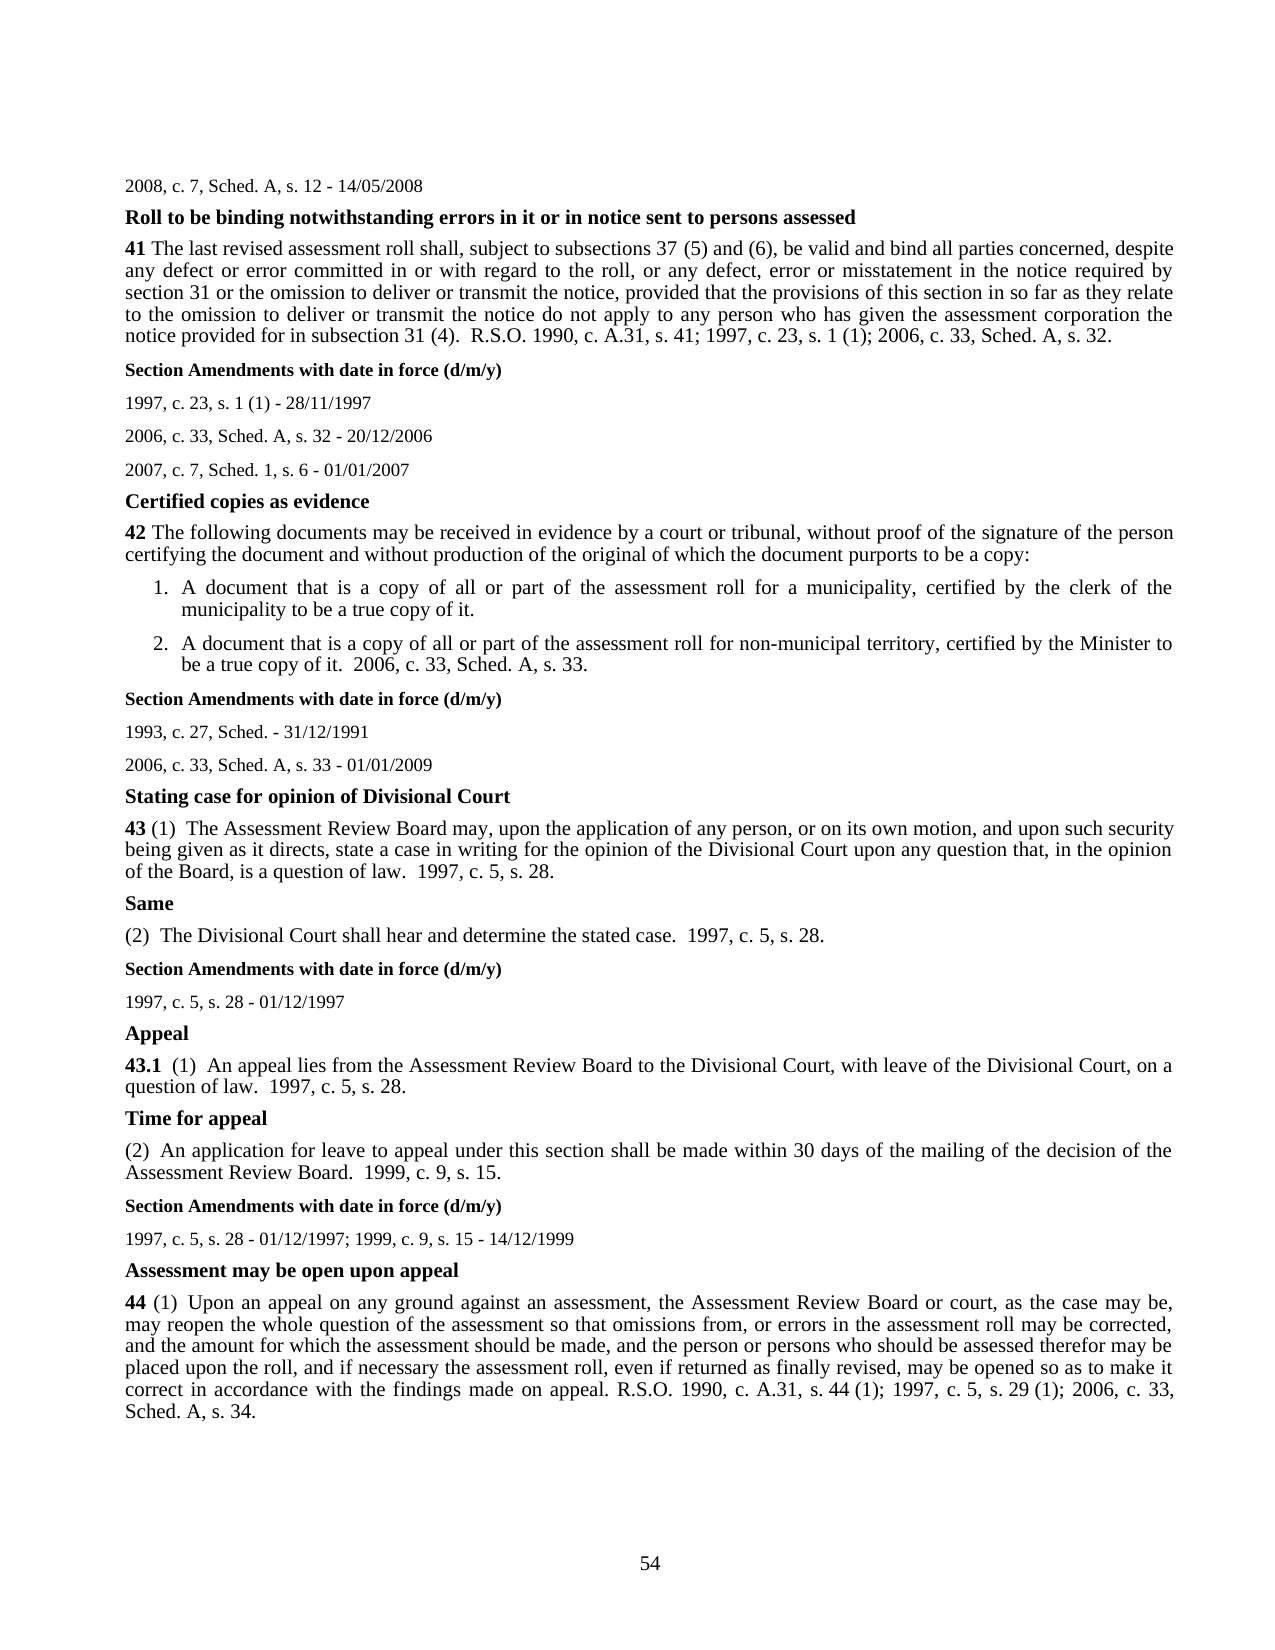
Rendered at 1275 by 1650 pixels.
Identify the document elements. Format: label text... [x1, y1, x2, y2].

text 2006, c. 33, Sched. A, s. 33 - 01/01/2009 [125, 754, 1175, 776]
text 2008, c. 7, Sched. A, s. 12 - 14/05/2008 [125, 175, 1175, 197]
text Roll to be binding notwithstanding errors in it or in notice sent to persons assessed [125, 209, 1175, 228]
text 2006, c. 33, Sched. A, s. 32 - 20/12/2006 [125, 426, 1175, 447]
text Appeal [125, 1026, 1175, 1044]
text 2007, c. 7, Sched. 1, s. 6 - 01/01/2007 [125, 459, 1175, 481]
text Certified copies as evidence [125, 493, 1175, 512]
text Section Amendments with date in force (d/m/y) [125, 958, 1175, 980]
text (2) The Divisional Court shall hear and determine the stated case. 1997, c. 5, s. 28. [125, 925, 1175, 946]
text Section Amendments with date in force (d/m/y) [125, 1195, 1175, 1217]
text (2) An application for leave to appeal under this section shall be made within 30 days of the mailing of the decision of the Assessment Review Board. 1999, c. 9, s. 15. [125, 1140, 1175, 1183]
text 43.1 (1) An appeal lies from the Assessment Review Board to the Divisional Court, with leave of the Divisional Court, on a question of law. 1997, c. 5, s. 28. [125, 1055, 1175, 1098]
text Time for appeal [125, 1111, 1175, 1129]
text Assessment may be open upon appeal [125, 1263, 1175, 1281]
text 1997, c. 23, s. 1 (1) - 28/11/1997 [125, 392, 1175, 414]
text 1997, c. 5, s. 28 - 01/12/1997; 1999, c. 9, s. 15 - 14/12/1999 [125, 1228, 1175, 1250]
text 1997, c. 5, s. 28 - 01/12/1997 [125, 991, 1175, 1013]
text 43 (1) The Assessment Review Board may, upon the application of any person, or on its own motion, and upon such security being given as it directs, state a case in writing for the opinion of the Divisional Court upon any question that, in the opinion of the Board, is a question of law. 1997, c. 5, s. 28. [125, 818, 1175, 883]
text 1993, c. 27, Sched. - 31/12/1991 [125, 721, 1175, 743]
text 41 The last revised assessment roll shall, subject to subsections 37 (5) and (6), be valid and bind all parties concerned, despite any defect or error committed in or with regard to the roll, or any defect, error or misstatement in the notice required by section 31 or the omission to deliver or transmit the notice, provided that the provisions of this section in so far as they relate to the omission to deliver or transmit the notice do not apply to any person who has given the assessment corporation the notice provided for in subsection 31 (4). R.S.O. 1990, c. A.31, s. 41; 1997, c. 23, s. 1 (1); 2006, c. 33, Sched. A, s. 32. [125, 238, 1175, 347]
text 44 (1) Upon an appeal on any ground against an assessment, the Assessment Review Board or court, as the case may be, may reopen the whole question of the assessment so that omissions from, or errors in the assessment roll may be corrected, and the amount for which the assessment should be made, and the person or persons who should be assessed therefor may be placed upon the roll, and if necessary the assessment roll, even if returned as finally revised, may be opened so as to make it correct in accordance with the findings made on appeal. R.S.O. 1990, c. A.31, s. 44 (1); 1997, c. 5, s. 29 (1); 2006, c. 33, Sched. A, s. 34. [125, 1292, 1175, 1422]
text Section Amendments with date in force (d/m/y) [125, 688, 1175, 709]
text 2. A document that is a copy of all or part of the assessment roll for non-municipal territory, certified by the Minister to be a true copy of it. 2006, c. 33, Sched. A, s. 33. [125, 632, 1175, 676]
text Section Amendments with date in force (d/m/y) [125, 359, 1175, 381]
text Same [125, 896, 1175, 914]
text 1. A document that is a copy of all or part of the assessment roll for a municipality, certified by the clerk of the municipality to be a true copy of it. [125, 577, 1175, 621]
text 42 The following documents may be received in evidence by a court or tribunal, without proof of the signature of the person certifying the document and without production of the original of which the document purports to be a copy: [125, 522, 1175, 566]
text Stating case for opinion of Divisional Court [125, 788, 1175, 807]
